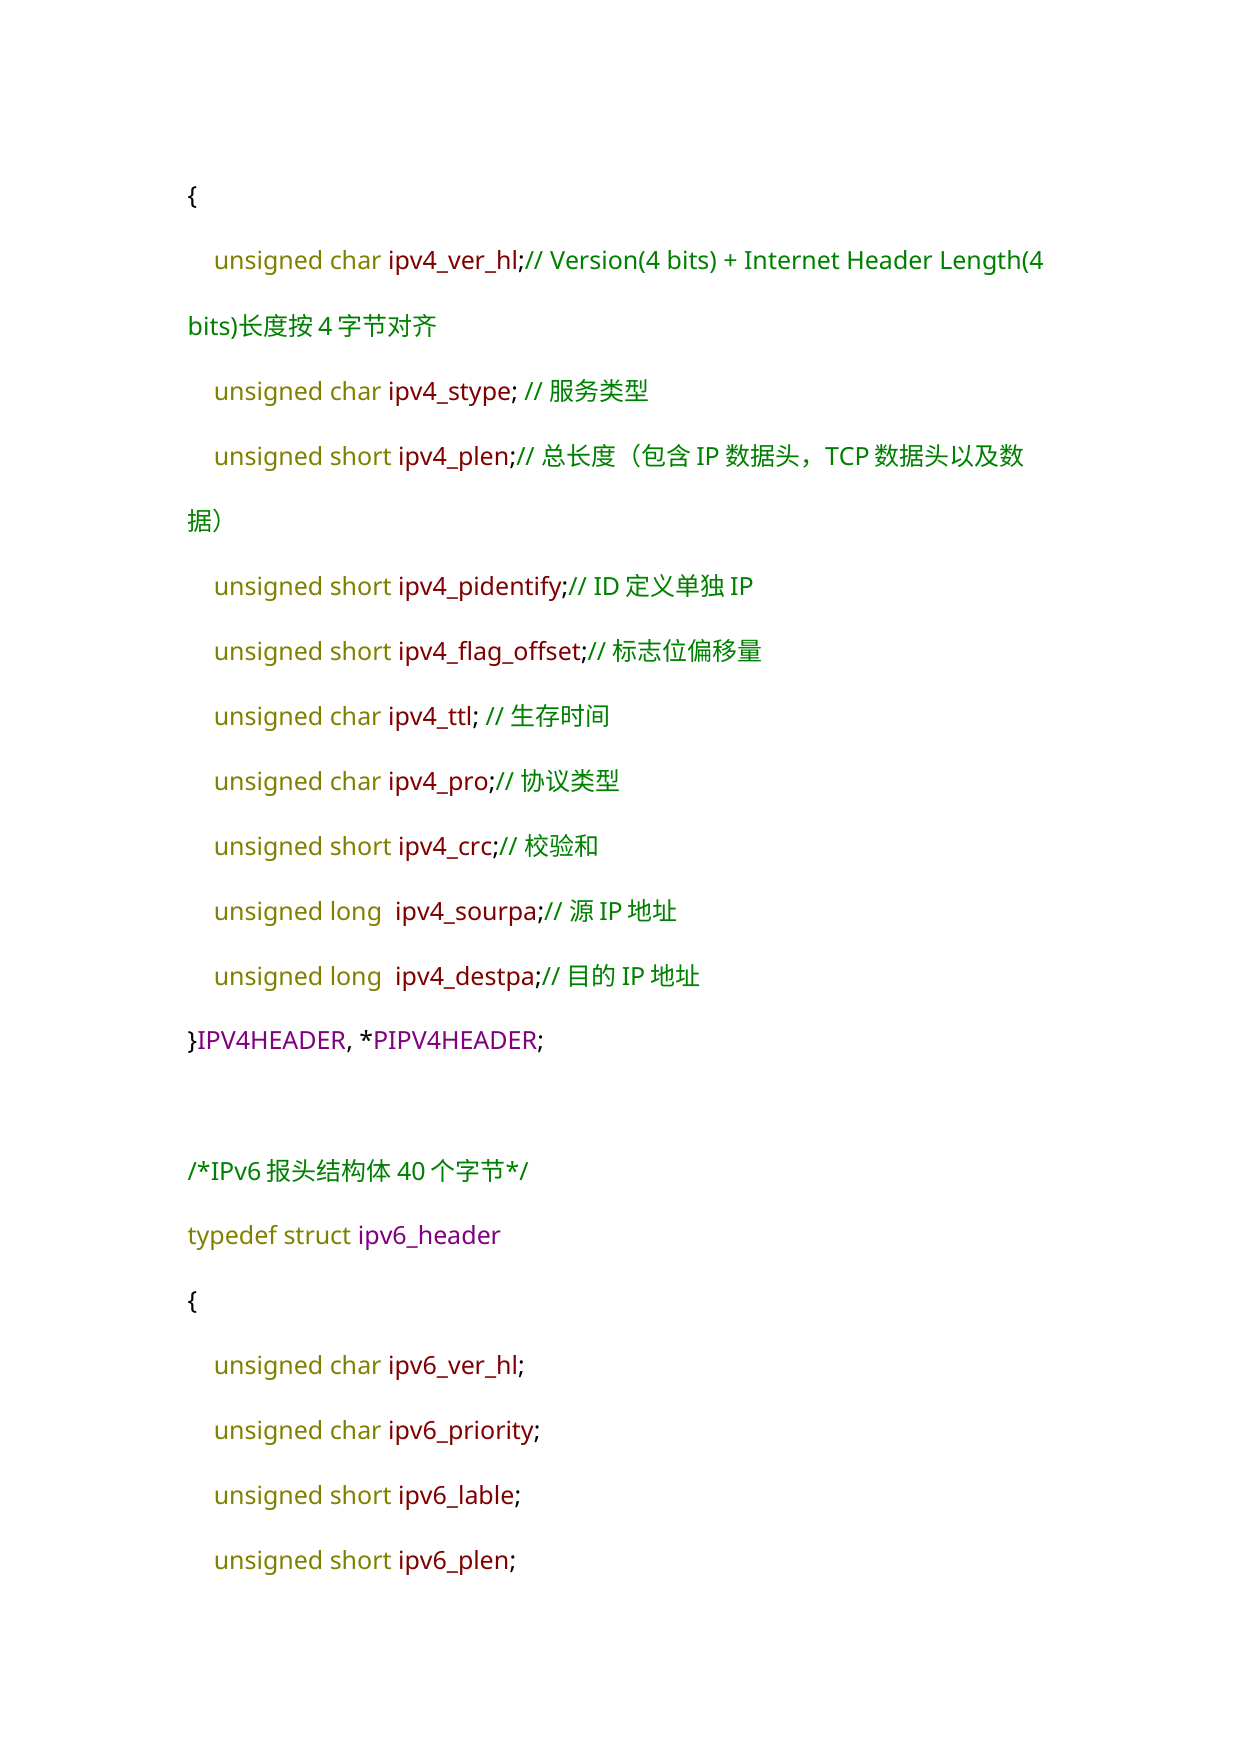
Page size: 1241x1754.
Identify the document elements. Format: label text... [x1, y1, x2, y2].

text unsigned short ipv4_plen;// 总长度（包含IP数据头，TCP数据头以及数据） [187, 422, 1053, 552]
text unsigned long ipv4_destpa;// 目的IP地址 [187, 942, 1053, 1007]
text unsigned char ipv4_ttl; // 生存时间 [187, 682, 1053, 747]
text unsigned short ipv4_flag_offset;// 标志位偏移量 [187, 617, 1053, 682]
text unsigned char ipv6_priority; [187, 1397, 1053, 1462]
text unsigned char ipv4_pro;// 协议类型 [187, 747, 1053, 812]
text }IPV4HEADER, *PIPV4HEADER; [187, 1007, 1053, 1072]
text unsigned char ipv4_ver_hl;// Version(4 bits) + Internet Header Length(4 bits)长度按4字节对齐 [187, 227, 1053, 357]
text typedef struct ipv6_header [187, 1202, 1053, 1267]
text unsigned short ipv6_lable; [187, 1462, 1053, 1527]
text unsigned short ipv4_crc;// 校验和 [187, 812, 1053, 877]
text unsigned short ipv6_plen; [187, 1527, 1053, 1592]
text /*IPv6报头结构体 40个字节*/ [187, 1137, 1053, 1202]
text { [187, 1267, 1053, 1332]
text unsigned char ipv6_ver_hl; [187, 1332, 1053, 1397]
text { [187, 162, 1053, 227]
text unsigned long ipv4_sourpa;// 源IP地址 [187, 877, 1053, 942]
text unsigned short ipv4_pidentify;// ID定义单独IP [187, 552, 1053, 617]
text unsigned char ipv4_stype; // 服务类型 [187, 357, 1053, 422]
